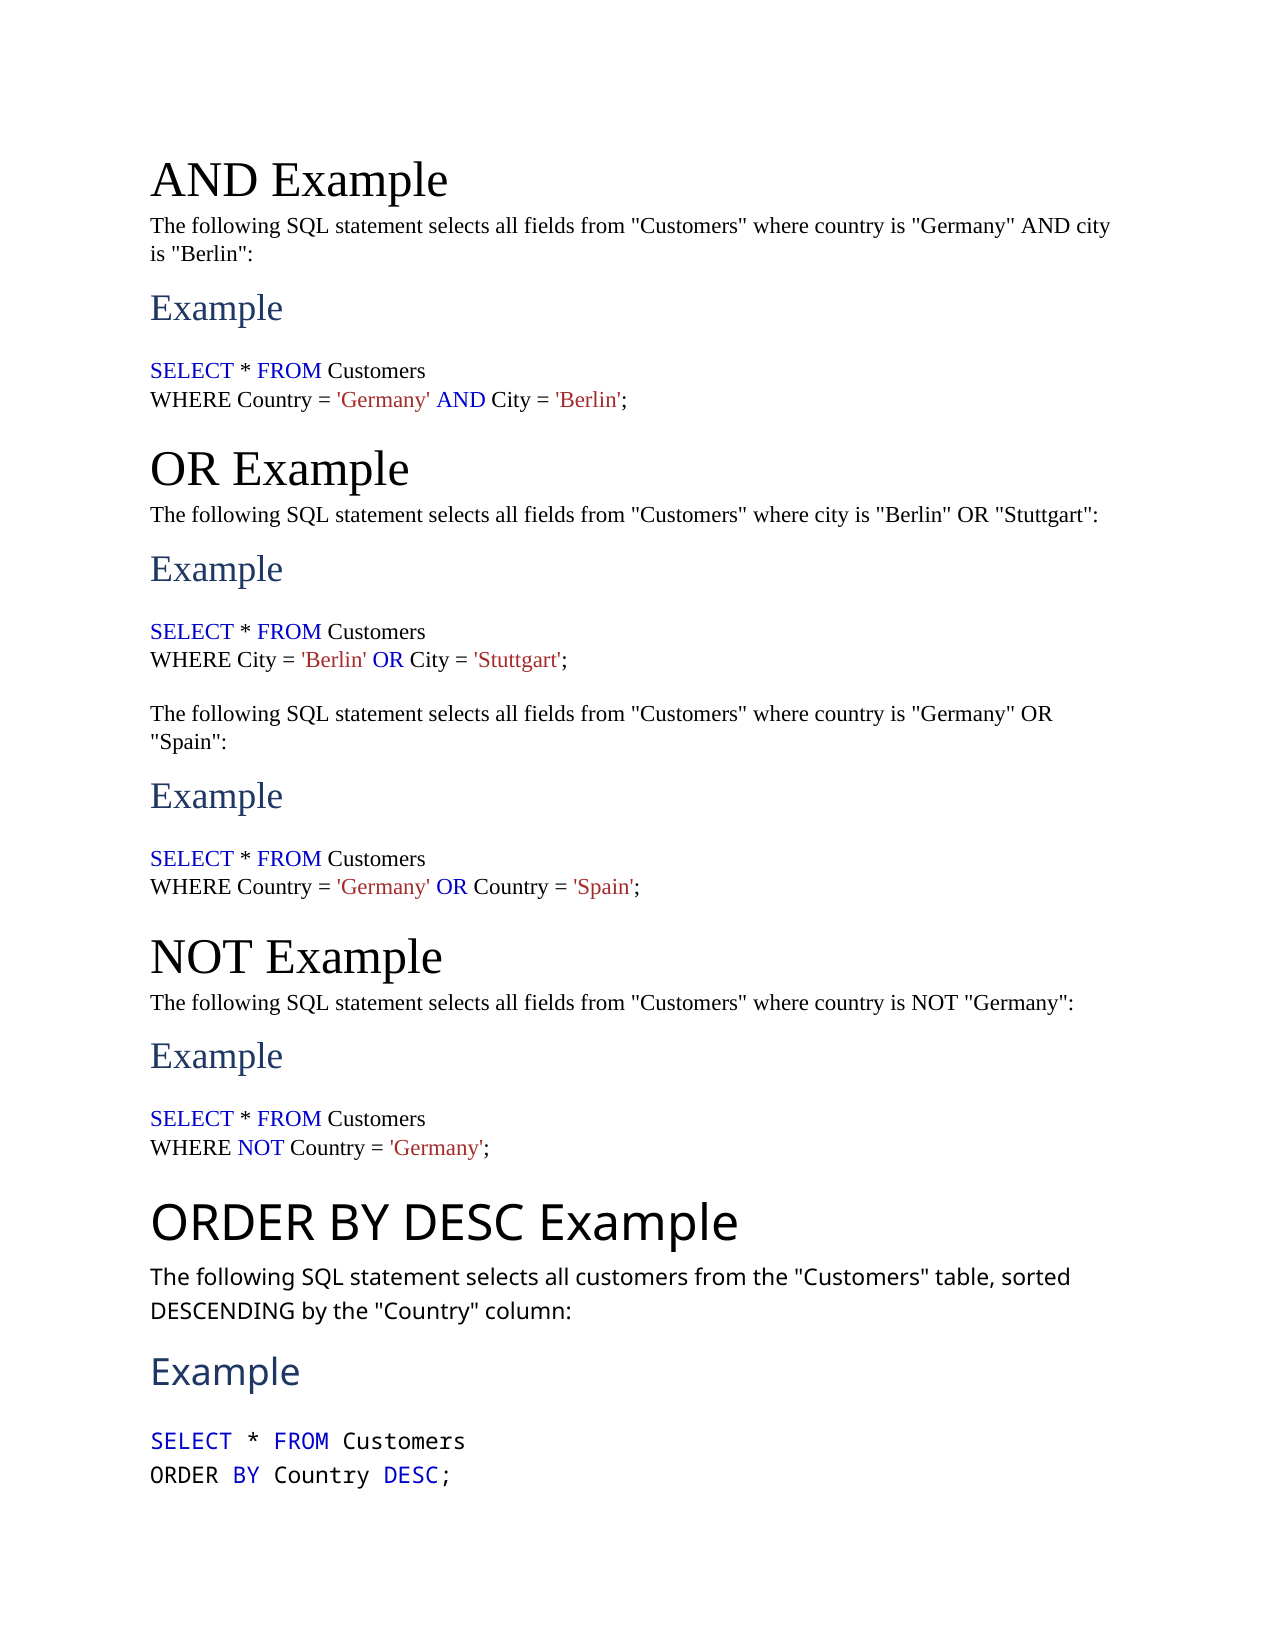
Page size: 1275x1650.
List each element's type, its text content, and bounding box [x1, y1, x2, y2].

subtitle OR Example [150, 439, 1125, 497]
subtitle Example [150, 546, 1125, 589]
text SELECT * FROM Customers WHERE NOT Country = 'Germany'; [150, 1105, 1125, 1160]
subtitle ExampleGet your own SQL Server [150, 286, 1125, 329]
text The following SQL statement selects all fields from "Customers" where country is "Germany" AND city is "Berlin": [150, 212, 1125, 267]
text The following SQL statement selects all fields from "Customers" where country is NOT "Germany": [150, 989, 1125, 1015]
text SELECT * FROM Customers WHERE Country = 'Germany' AND City = 'Berlin'; [150, 357, 1125, 412]
text SELECT * FROM Customers ORDER BY Country DESC; [150, 1425, 1125, 1490]
subtitle ORDER BY DESC Example [150, 1187, 1125, 1255]
text SELECT * FROM Customers WHERE Country = 'Germany' OR Country = 'Spain'; [150, 845, 1125, 899]
subtitle NOT Example [150, 927, 1125, 984]
subtitle Example [150, 1345, 1125, 1396]
text SELECT * FROM Customers WHERE City = 'Berlin' OR City = 'Stuttgart'; [150, 618, 1125, 673]
text The following SQL statement selects all fields from "Customers" where city is "Berlin" OR "Stuttgart": [150, 501, 1125, 527]
text The following SQL statement selects all customers from the "Customers" table, sorted DESCENDING by the "Country" column: [150, 1261, 1125, 1326]
subtitle Example [150, 773, 1125, 816]
subtitle Example [150, 1034, 1125, 1077]
text The following SQL statement selects all fields from "Customers" where country is "Germany" OR "Spain": [150, 700, 1125, 754]
subtitle AND Example [150, 150, 1125, 207]
